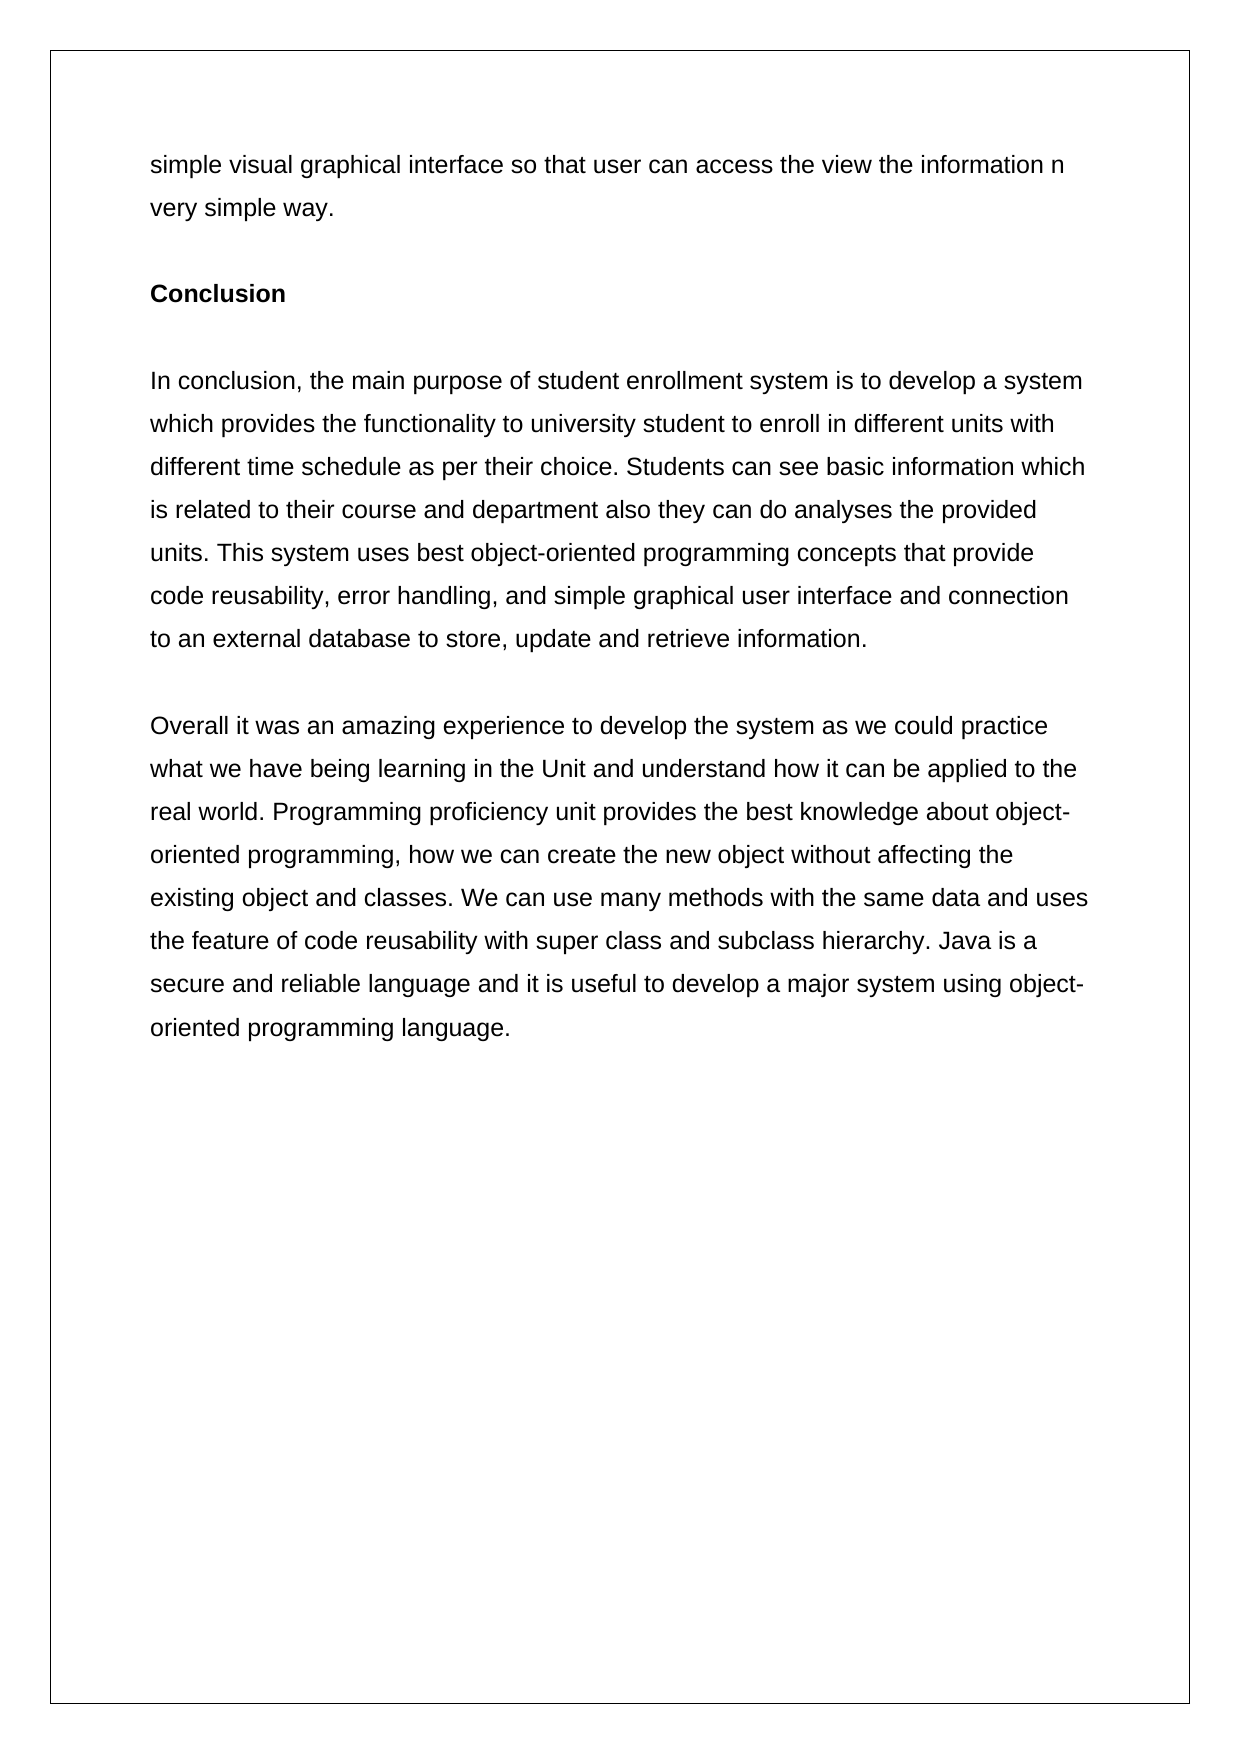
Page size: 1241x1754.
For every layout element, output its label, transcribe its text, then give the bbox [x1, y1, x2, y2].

text In conclusion, the main purpose of student enrollment system is to develop a system which provides the functionality to university student to enroll in different units with different time schedule as per their choice. Students can see basic information which is related to their course and department also they can do analyses the provided units. This system uses best object-oriented programming concepts that provide code reusability, error handling, and simple graphical user interface and connection to an external database to store, update and retrieve information. [150, 366, 1090, 653]
text Overall it was an amazing experience to develop the system as we could practice what we have being learning in the Unit and understand how it can be applied to the real world. Programming proficiency unit provides the best knowledge about object-oriented programming, how we can create the new object without affecting the existing object and classes. We can use many methods with the same data and uses the feature of code reusability with super class and subclass hierarchy. Java is a secure and reliable language and it is useful to develop a major system using object-oriented programming language. [150, 711, 1090, 1041]
text Conclusion [150, 279, 1090, 308]
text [150, 150, 1090, 222]
